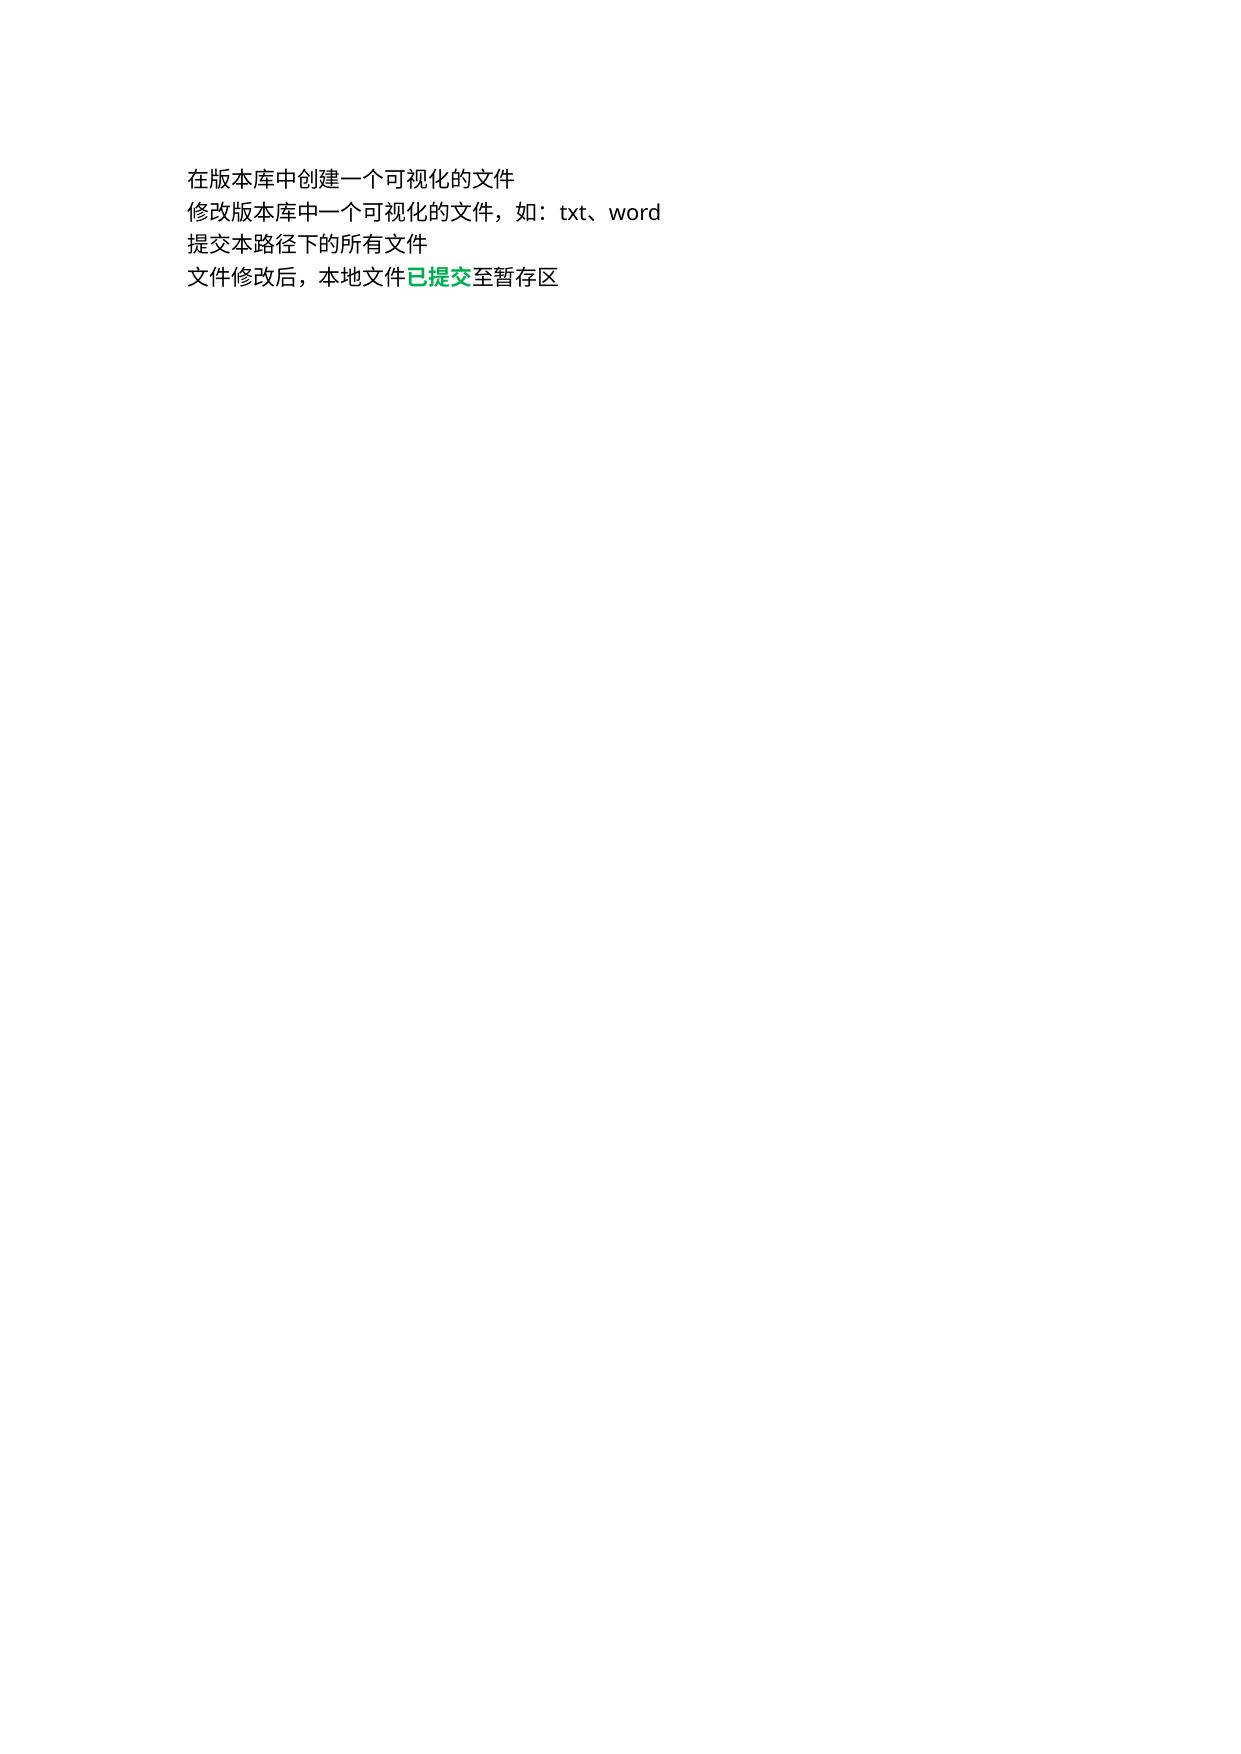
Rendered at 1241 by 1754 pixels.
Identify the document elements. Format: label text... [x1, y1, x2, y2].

text 在版本库中创建一个可视化的文件 [187, 162, 1053, 194]
text 提交本路径下的所有文件 [187, 227, 1053, 259]
text 修改版本库中一个可视化的文件，如：txt、word [187, 194, 1053, 227]
text 文件修改后，本地文件已提交至暂存区 [187, 259, 1053, 292]
